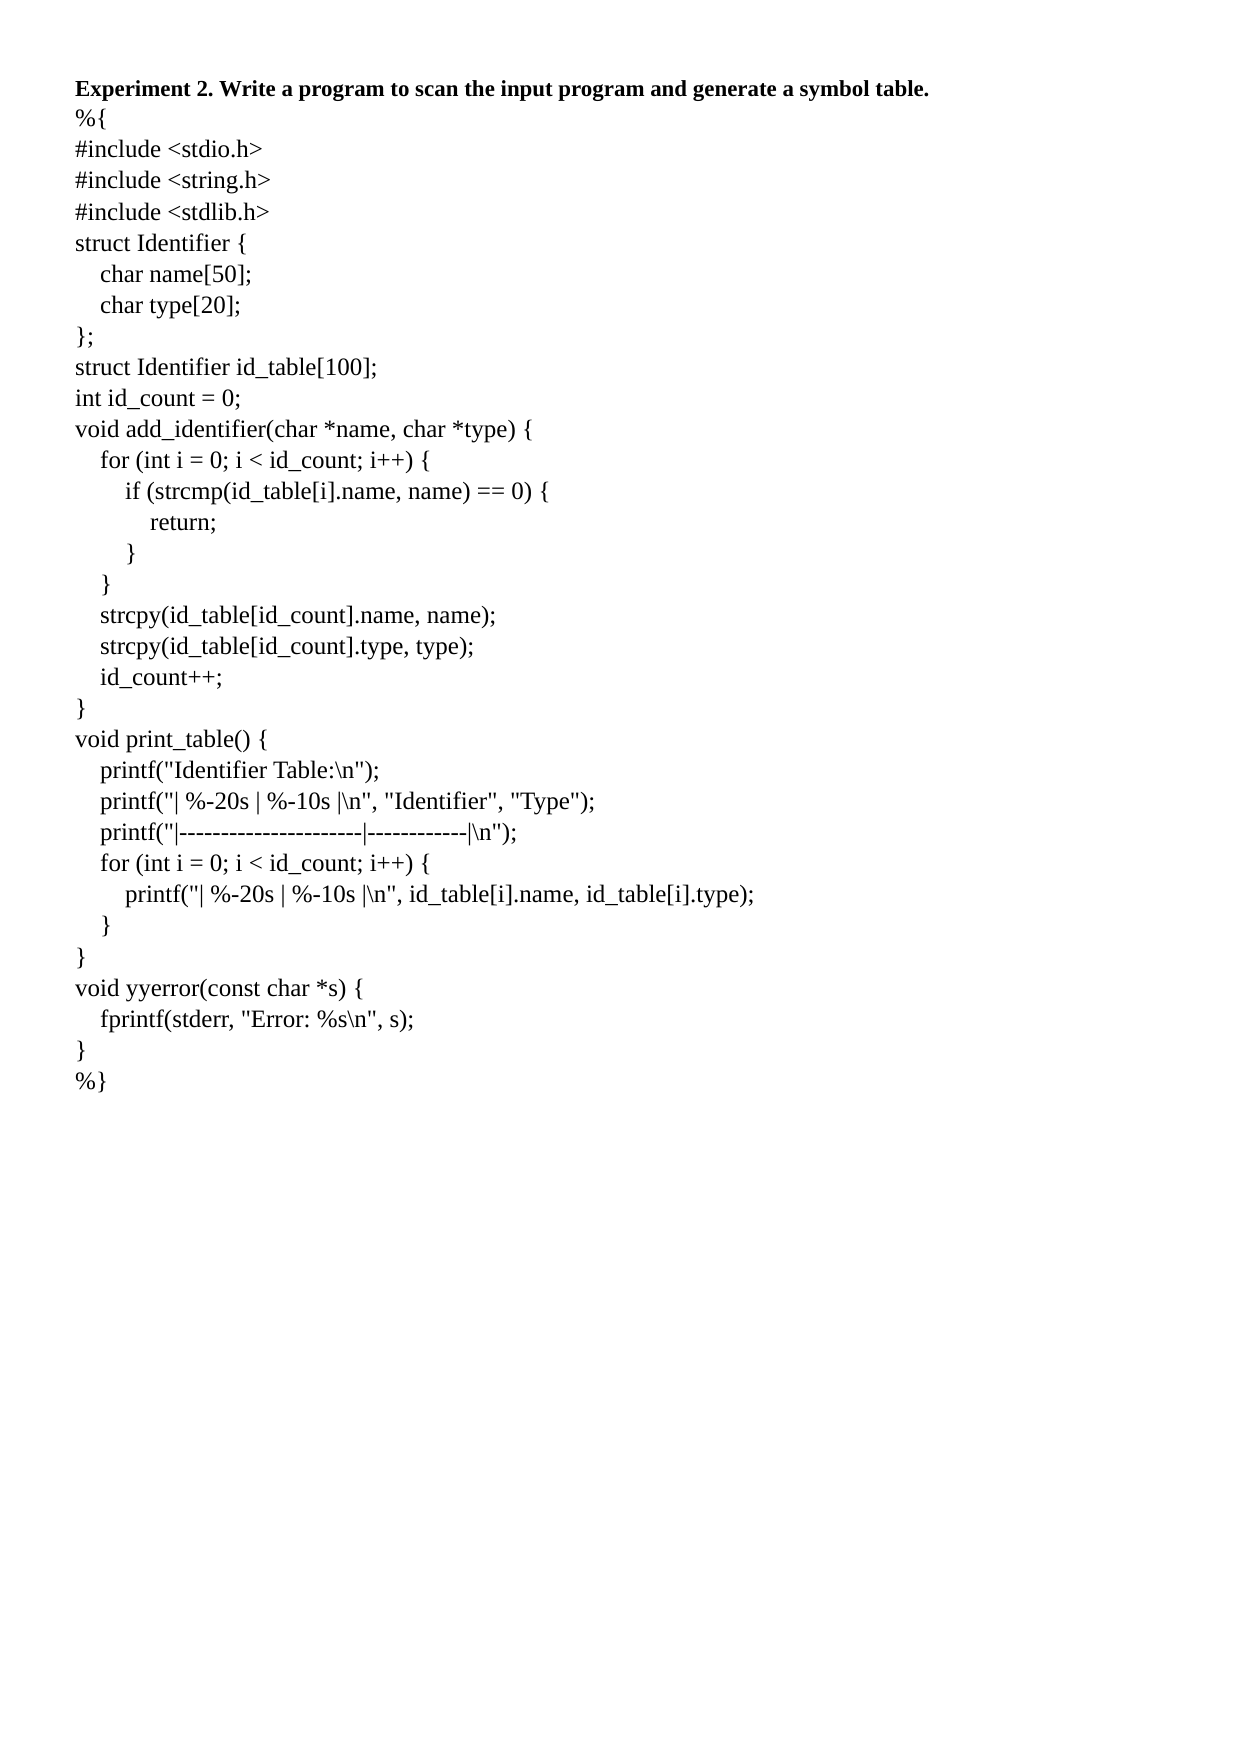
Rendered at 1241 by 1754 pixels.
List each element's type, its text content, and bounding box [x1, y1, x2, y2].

text for (int i = 0; i < id_count; i++) { [75, 848, 1165, 877]
text void print_table() { [75, 724, 1165, 753]
text } [75, 911, 1165, 939]
text } [75, 942, 1165, 970]
text }; [75, 321, 1165, 349]
text } [75, 569, 1165, 598]
text for (int i = 0; i < id_count; i++) { [75, 445, 1165, 474]
text fprintf(stderr, "Error: %s\n", s); [75, 1004, 1165, 1032]
text #include <string.h> [75, 166, 1165, 194]
text #include <stdio.h> [75, 134, 1165, 163]
text void add_identifier(char *name, char *type) { [75, 414, 1165, 443]
text } [75, 693, 1165, 722]
text return; [75, 507, 1165, 536]
text strcpy(id_table[id_count].type, type); [75, 631, 1165, 660]
text strcpy(id_table[id_count].name, name); [75, 600, 1165, 629]
text struct Identifier { [75, 228, 1165, 256]
text %} [75, 1066, 1165, 1094]
text #include <stdlib.h> [75, 197, 1165, 225]
text char type[20]; [75, 290, 1165, 318]
text if (strcmp(id_table[i].name, name) == 0) { [75, 476, 1165, 505]
text printf("| %-20s | %-10s |\n", "Identifier", "Type"); [75, 786, 1165, 815]
text printf("Identifier Table:\n"); [75, 755, 1165, 784]
text id_count++; [75, 662, 1165, 691]
text char name[50]; [75, 259, 1165, 287]
text int id_count = 0; [75, 383, 1165, 412]
text printf("|----------------------|------------|\n"); [75, 817, 1165, 846]
text Experiment 2. Write a program to scan the input program and generate a symbol table. [75, 75, 1165, 101]
text struct Identifier id_table[100]; [75, 352, 1165, 381]
text printf("| %-20s | %-10s |\n", id_table[i].name, id_table[i].type); [75, 879, 1165, 908]
text %{ [75, 103, 1165, 132]
text void yyerror(const char *s) { [75, 973, 1165, 1001]
text } [75, 538, 1165, 567]
text } [75, 1035, 1165, 1063]
